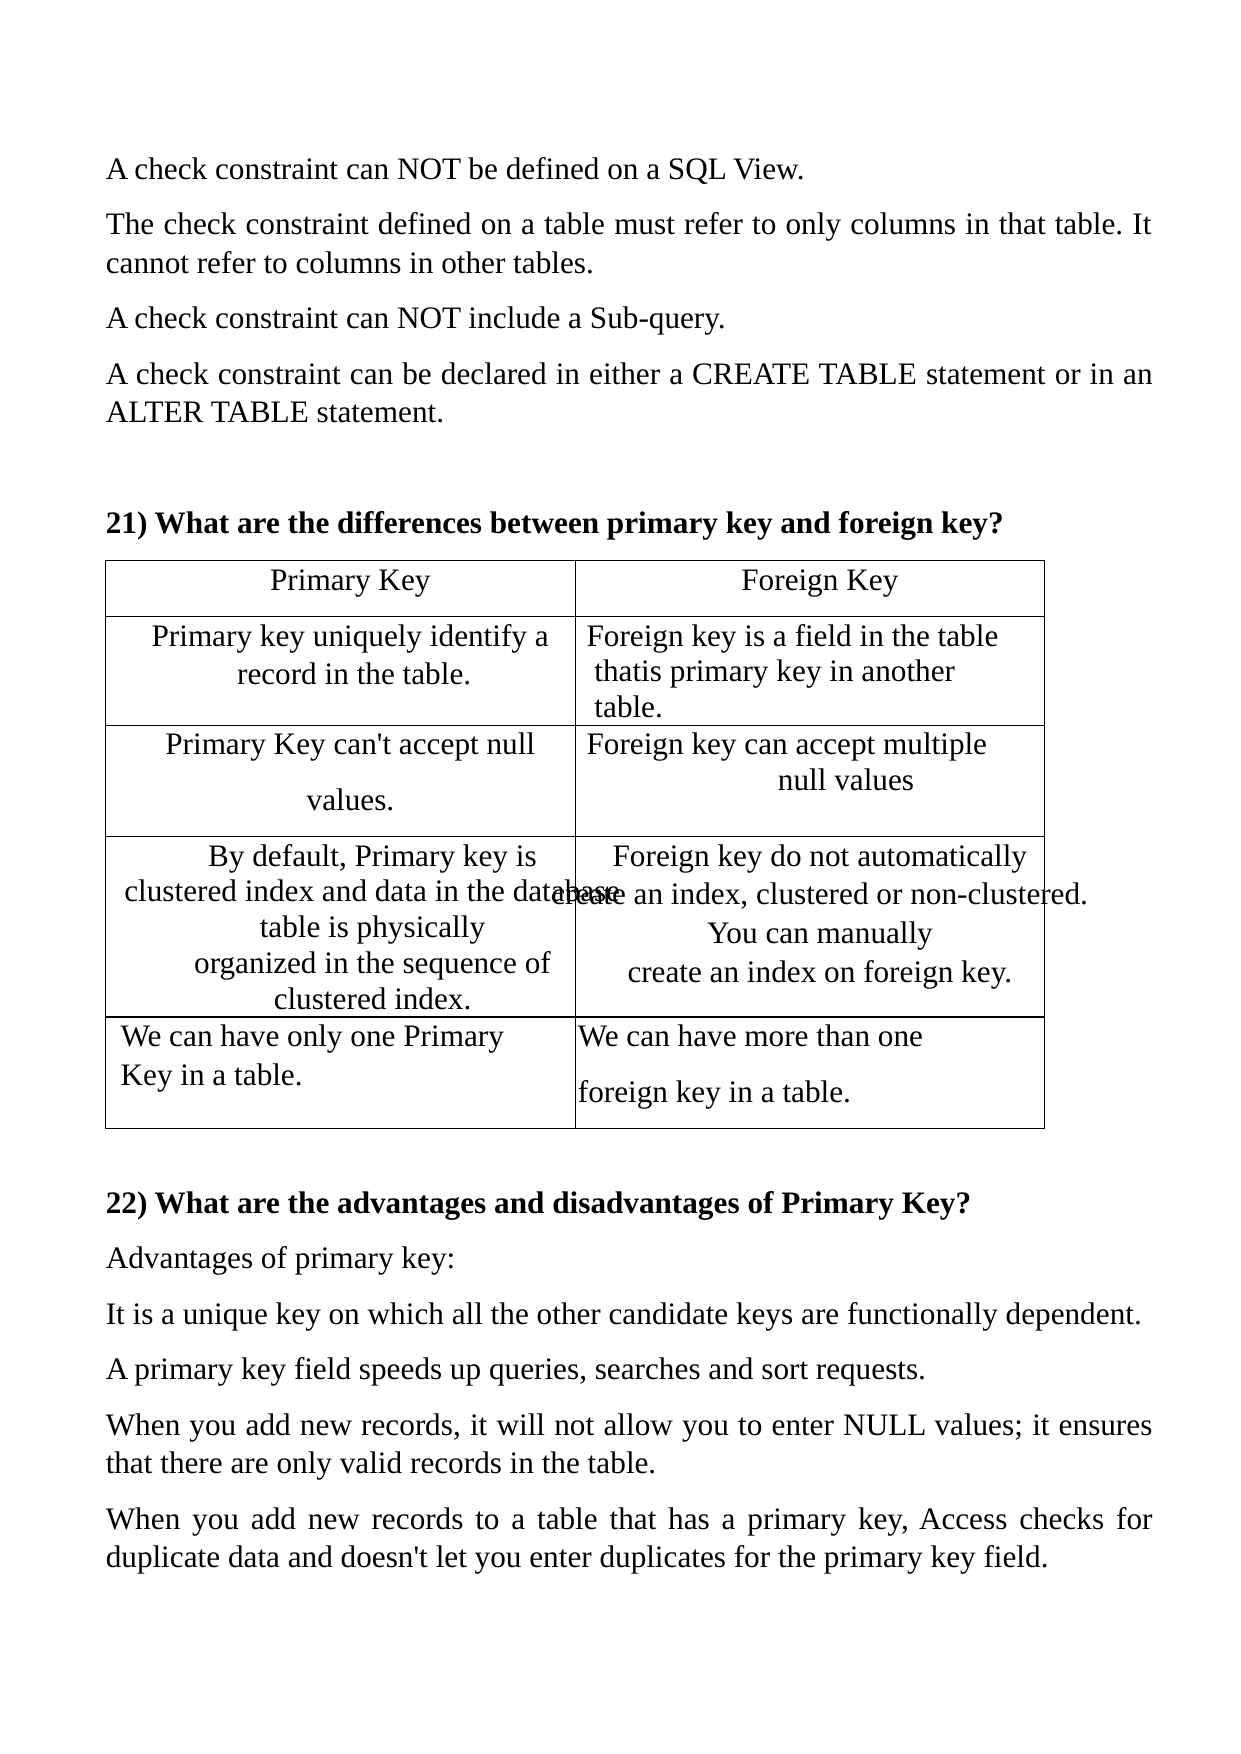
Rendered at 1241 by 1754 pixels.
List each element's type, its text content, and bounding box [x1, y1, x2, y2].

text Advantages of primary key: [106, 1239, 1154, 1275]
table_cell We can have more than one foreign key in a table. [576, 1018, 1044, 1128]
text A primary key field speeds up queries, searches and sort requests. [106, 1350, 1154, 1386]
text 21) What are the differences between primary key and foreign key? [106, 504, 1154, 541]
table_header Foreign Key [576, 561, 1044, 616]
table_cell Primary Key can't accept null values. [106, 726, 575, 836]
table_cell Foreign key can accept multiple null values [576, 726, 1044, 836]
text A check constraint can be declared in either a CREATE TABLE statement or in an ALTER TABLE statement. [106, 355, 1154, 430]
text When you add new records, it will not allow you to enter NULL values; it ensures that there are only valid records in the table. [106, 1406, 1154, 1480]
table_cell Foreign key do not automatically create an index, clustered or non-clustered. You can manually create an index on foreign key. [576, 837, 1044, 1016]
table_cell Foreign key is a field in the table thatis primary key in another table. [576, 617, 1044, 724]
table_cell Primary key uniquely identify a record in the table. [106, 617, 575, 724]
text The check constraint defined on a table must refer to only columns in that table. It cannot refer to columns in other tables. [106, 205, 1154, 280]
text A check constraint can NOT be defined on a SQL View. [106, 150, 1154, 186]
text A check constraint can NOT include a Sub-query. [106, 299, 1154, 336]
table_cell We can have only one Primary Key in a table. [106, 1018, 575, 1128]
text 22) What are the advantages and disadvantages of Primary Key? [106, 1184, 1154, 1220]
table_cell By default, Primary key is clustered index and data in the database table is physically organized in the sequence of clustered index. [106, 837, 575, 1016]
text It is a unique key on which all the other candidate keys are functionally dependent. [106, 1295, 1154, 1331]
table_header Primary Key [106, 561, 575, 616]
